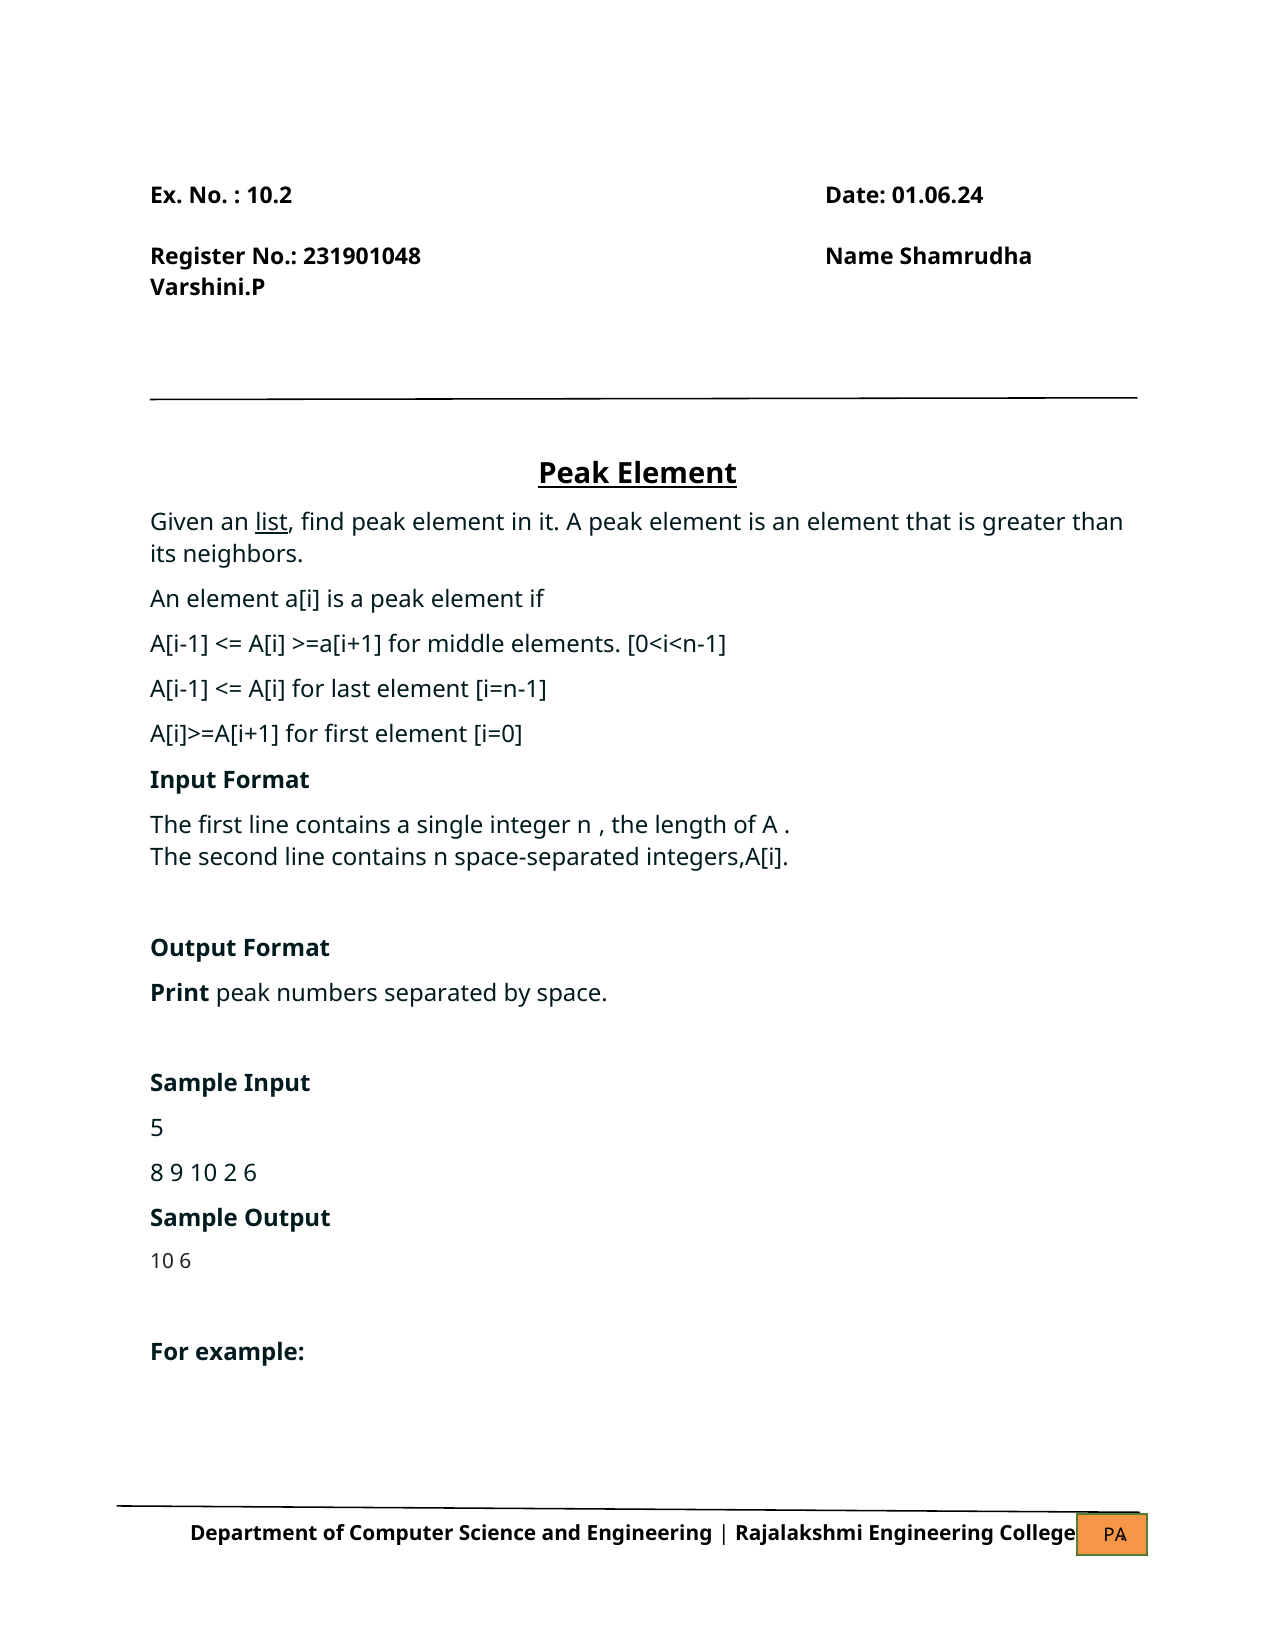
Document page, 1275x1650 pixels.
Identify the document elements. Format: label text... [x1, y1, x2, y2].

text Given an list, find peak element in it. A peak element is an element that is greater than its neighbors. [150, 504, 1125, 569]
text Input Format [150, 762, 1125, 795]
text A[i-1] <= A[i] for last element [i=n-1] [150, 672, 1125, 705]
text Sample Input [150, 1066, 1125, 1098]
text Sample Output [150, 1201, 1125, 1233]
text 5 [150, 1111, 1125, 1143]
text An element a[i] is a peak element if [150, 582, 1125, 614]
text Peak Element [150, 452, 1125, 492]
text Output Format [150, 930, 1125, 963]
text A[i]>=A[i+1] for first element [i=0] [150, 717, 1125, 750]
text Ex. No. : 10.2 Date: 01.06.24 [150, 179, 1125, 210]
text Print peak numbers separated by space. [150, 975, 1125, 1008]
text 8 9 10 2 6 [150, 1156, 1125, 1188]
text 10 6 [150, 1246, 1125, 1274]
text Register No.: 231901048 Name Shamrudha Varshini.P [150, 239, 1125, 302]
text A[i-1] <= A[i] >=a[i+1] for middle elements. [0<i<n-1] [150, 627, 1125, 660]
text The first line contains a single integer n , the length of A . The second line contains n space-separated integers,A[i]. [150, 807, 1125, 873]
text For example: [150, 1335, 1125, 1368]
